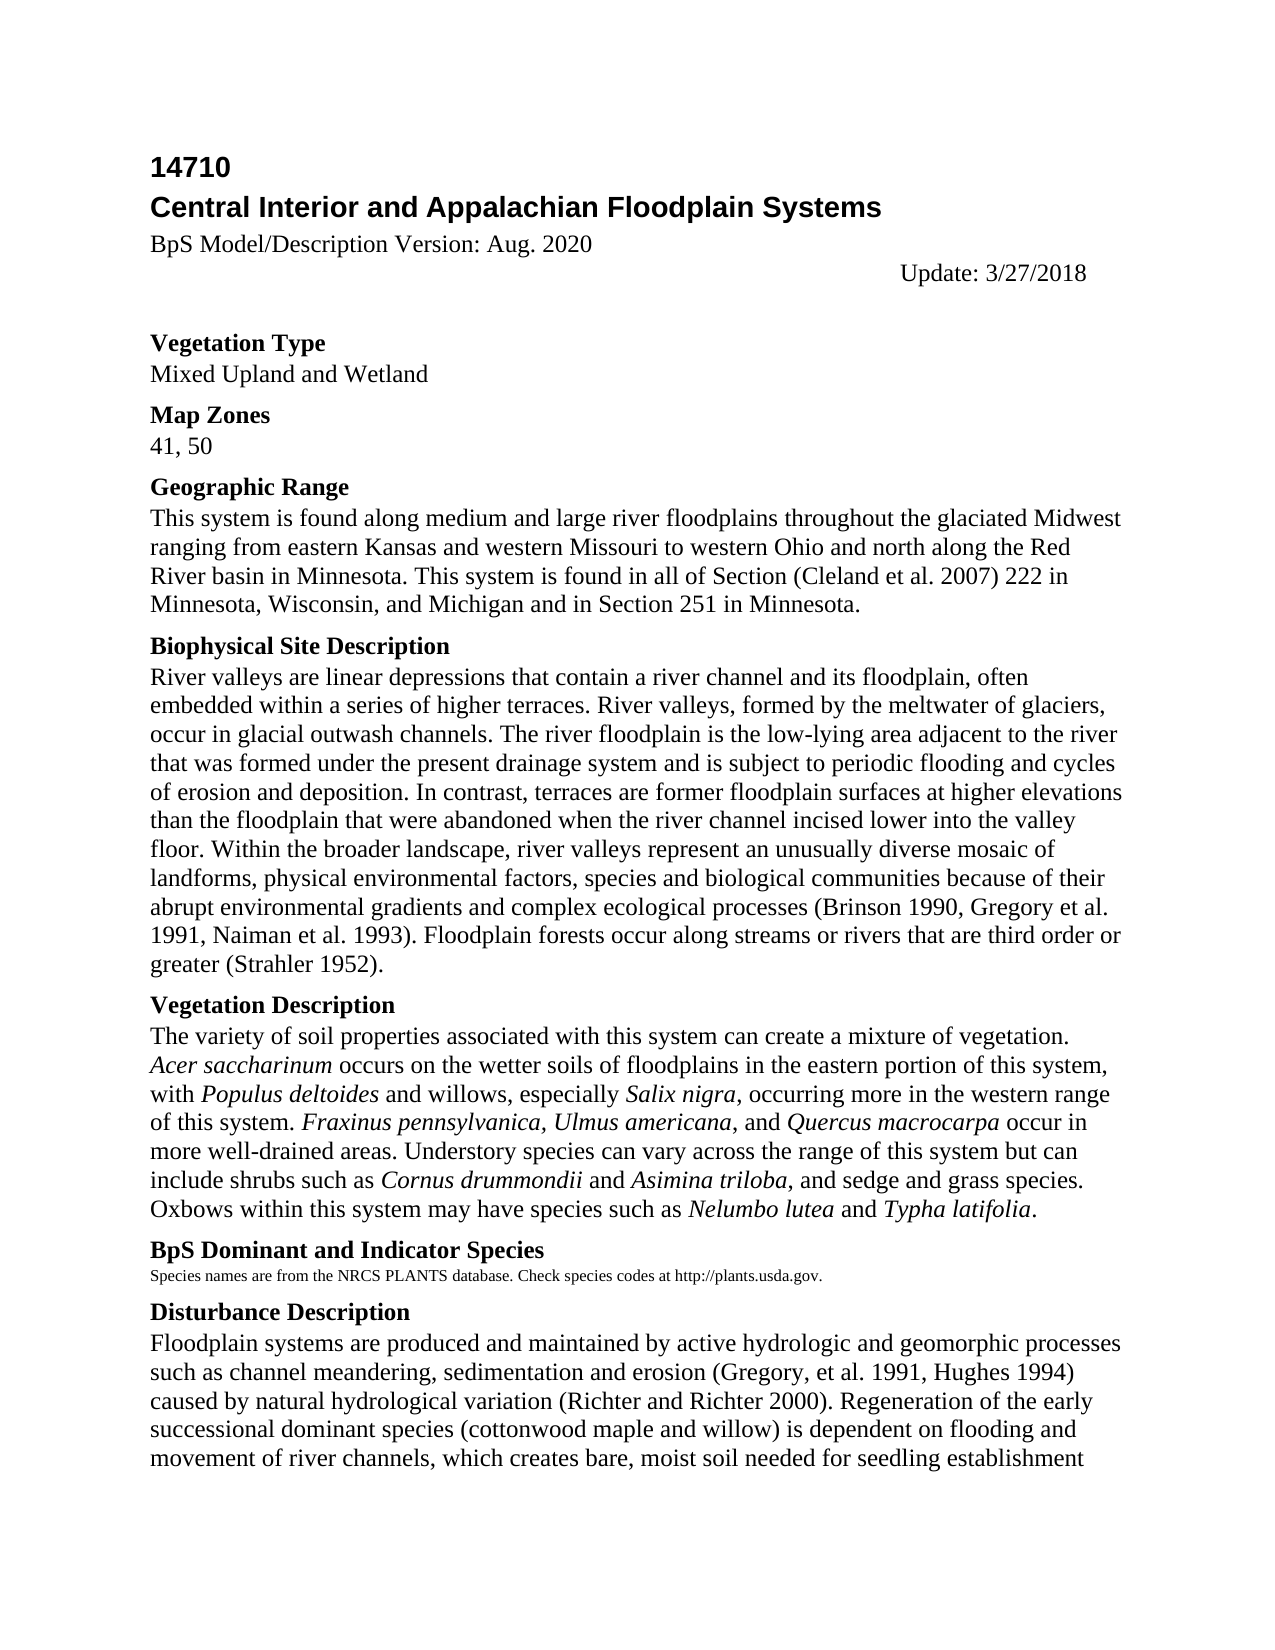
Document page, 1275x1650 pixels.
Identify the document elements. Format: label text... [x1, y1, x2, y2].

text BpS Dominant and Indicator Species [150, 1235, 1125, 1264]
text BpS Model/Description Version: Aug. 2020 [150, 229, 1125, 258]
text Update: 3/27/2018 [150, 258, 1125, 287]
title Central Interior and Appalachian Floodplain Systems [150, 190, 1125, 223]
text Map Zones [150, 400, 1125, 429]
text The variety of soil properties associated with this system can create a mixture of vegetation. Acer saccharinum occurs on the wetter soils of floodplains in the eastern portion of this system, with Populus deltoides and willows, especially Salix nigra, occurring more in the western range of this system. Fraxinus pennsylvanica, Ulmus americana, and Quercus macrocarpa occur in more well-drained areas. Understory species can vary across the range of this system but can include shrubs such as Cornus drummondii and Asimina triloba, and sedge and grass species. Oxbows within this system may have species such as Nelumbo lutea and Typha latifolia. [150, 1021, 1125, 1222]
text 41, 50 [150, 431, 1125, 460]
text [150, 1328, 1125, 1472]
text Vegetation Description [150, 990, 1125, 1019]
text Mixed Upland and Wetland [150, 359, 1125, 388]
text Geographic Range [150, 472, 1125, 501]
text Vegetation Type [150, 328, 1125, 357]
text Biophysical Site Description [150, 631, 1125, 659]
text River valleys are linear depressions that contain a river channel and its floodplain, often embedded within a series of higher terraces. River valleys, formed by the meltwater of glaciers, occur in glacial outwash channels. The river floodplain is the low-lying area adjacent to the river that was formed under the present drainage system and is subject to periodic flooding and cycles of erosion and deposition. In contrast, terraces are former floodplain surfaces at higher elevations than the floodplain that were abandoned when the river channel incised lower into the valley floor. Within the broader landscape, river valleys represent an unusually diverse mosaic of landforms, physical environmental factors, species and biological communities because of their abrupt environmental gradients and complex ecological processes (Brinson 1990, Gregory et al. 1991, Naiman et al. 1993). Floodplain forests occur along streams or rivers that are third order or greater (Strahler 1952). [150, 662, 1125, 978]
text Species names are from the NRCS PLANTS database. Check species codes at http://plants.usda.gov. [150, 1266, 1125, 1285]
text This system is found along medium and large river floodplains throughout the glaciated Midwest ranging from eastern Kansas and western Missouri to western Ohio and north along the Red River basin in Minnesota. This system is found in all of Section (Cleland et al. 2007) 222 in Minnesota, Wisconsin, and Michigan and in Section 251 in Minnesota. [150, 503, 1125, 618]
title 14710 [150, 150, 1125, 183]
text Disturbance Description [150, 1297, 1125, 1326]
